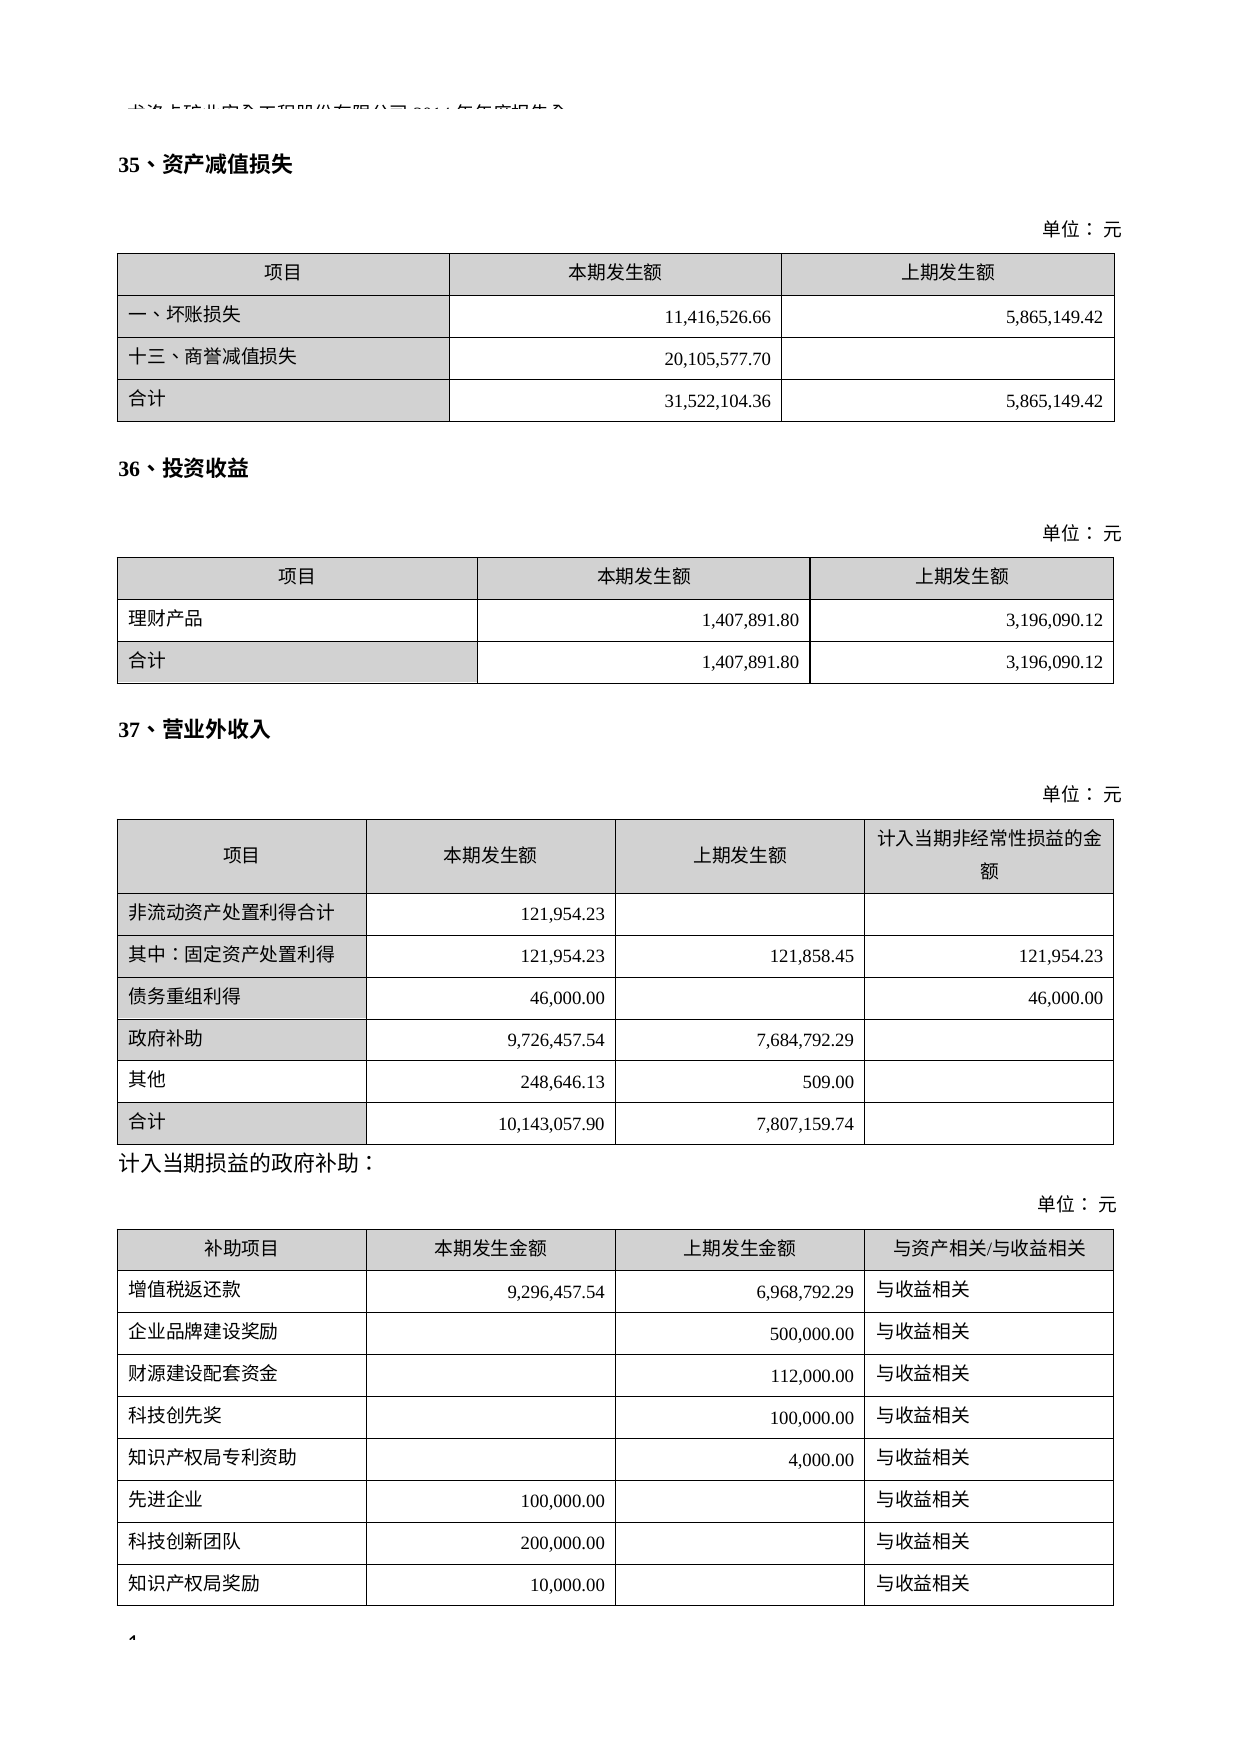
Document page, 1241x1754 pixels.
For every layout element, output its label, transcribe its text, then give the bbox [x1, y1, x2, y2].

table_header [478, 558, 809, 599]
text 计入当期损益的政府补助： [118, 1148, 383, 1178]
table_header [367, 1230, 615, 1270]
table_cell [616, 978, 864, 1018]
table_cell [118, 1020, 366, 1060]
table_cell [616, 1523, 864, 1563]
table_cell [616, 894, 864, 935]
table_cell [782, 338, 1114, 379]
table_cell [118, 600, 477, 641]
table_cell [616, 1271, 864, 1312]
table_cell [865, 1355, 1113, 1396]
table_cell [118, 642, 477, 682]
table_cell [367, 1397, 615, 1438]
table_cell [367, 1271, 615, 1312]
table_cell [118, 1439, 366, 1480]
text 单位： 元 [106, 520, 1122, 546]
text 单位： 元 [106, 216, 1122, 242]
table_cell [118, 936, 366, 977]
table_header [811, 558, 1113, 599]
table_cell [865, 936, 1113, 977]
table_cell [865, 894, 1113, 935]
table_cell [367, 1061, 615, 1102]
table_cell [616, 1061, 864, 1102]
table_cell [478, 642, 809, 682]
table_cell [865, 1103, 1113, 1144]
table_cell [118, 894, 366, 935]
subtitle 35、资产减值损失 [118, 149, 1134, 179]
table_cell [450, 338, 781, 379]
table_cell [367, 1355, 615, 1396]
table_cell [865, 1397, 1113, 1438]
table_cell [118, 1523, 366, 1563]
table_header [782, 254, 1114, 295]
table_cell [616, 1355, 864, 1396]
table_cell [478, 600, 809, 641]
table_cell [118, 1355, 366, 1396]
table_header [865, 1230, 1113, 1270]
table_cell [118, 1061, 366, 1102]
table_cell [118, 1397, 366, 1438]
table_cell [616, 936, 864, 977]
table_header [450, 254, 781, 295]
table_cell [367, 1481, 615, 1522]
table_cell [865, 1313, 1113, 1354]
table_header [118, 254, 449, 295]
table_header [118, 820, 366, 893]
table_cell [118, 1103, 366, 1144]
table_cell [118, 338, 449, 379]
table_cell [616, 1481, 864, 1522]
subtitle 36、投资收益 [118, 453, 1134, 482]
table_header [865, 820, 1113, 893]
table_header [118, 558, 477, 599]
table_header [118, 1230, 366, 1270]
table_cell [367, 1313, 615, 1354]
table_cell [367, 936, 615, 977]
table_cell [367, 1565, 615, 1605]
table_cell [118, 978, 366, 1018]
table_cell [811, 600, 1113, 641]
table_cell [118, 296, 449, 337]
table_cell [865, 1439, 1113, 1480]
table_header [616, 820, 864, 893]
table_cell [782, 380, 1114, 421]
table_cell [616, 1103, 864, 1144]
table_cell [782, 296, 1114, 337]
text 单位： 元 [106, 782, 1122, 807]
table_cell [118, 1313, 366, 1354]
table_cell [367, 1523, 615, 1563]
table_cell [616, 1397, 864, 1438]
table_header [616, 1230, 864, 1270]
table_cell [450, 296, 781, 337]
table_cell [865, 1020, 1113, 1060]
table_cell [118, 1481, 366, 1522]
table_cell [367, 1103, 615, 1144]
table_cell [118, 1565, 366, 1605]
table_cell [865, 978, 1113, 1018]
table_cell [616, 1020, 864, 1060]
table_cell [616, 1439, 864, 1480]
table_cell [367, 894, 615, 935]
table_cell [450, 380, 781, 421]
text 单位： 元 [1037, 1192, 1134, 1217]
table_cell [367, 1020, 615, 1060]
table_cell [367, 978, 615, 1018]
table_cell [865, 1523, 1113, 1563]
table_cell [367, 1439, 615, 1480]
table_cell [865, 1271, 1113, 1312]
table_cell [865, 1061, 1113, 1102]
subtitle 37、营业外收入 [118, 714, 1134, 744]
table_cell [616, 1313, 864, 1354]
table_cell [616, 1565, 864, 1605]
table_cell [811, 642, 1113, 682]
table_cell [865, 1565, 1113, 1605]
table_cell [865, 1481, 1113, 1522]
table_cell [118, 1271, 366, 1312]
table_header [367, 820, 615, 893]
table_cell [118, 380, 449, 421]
